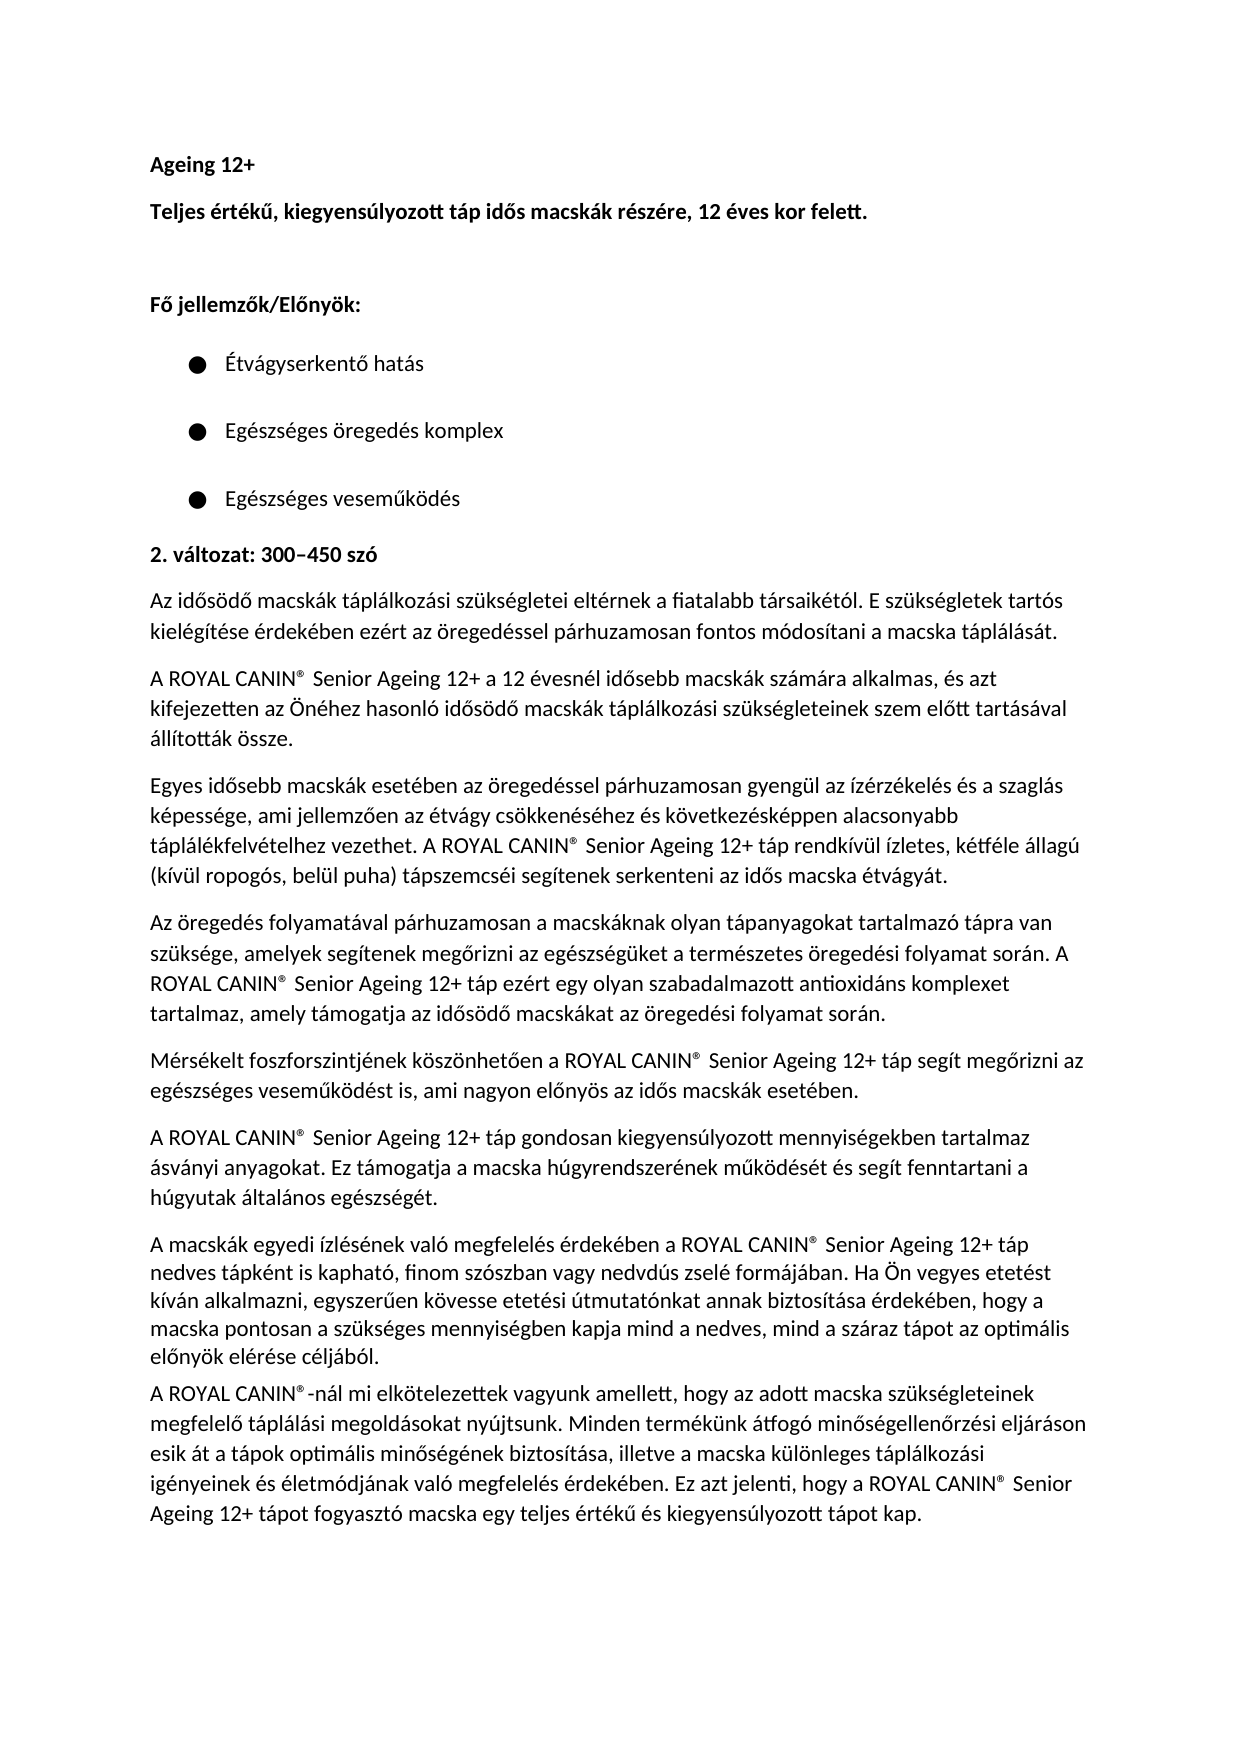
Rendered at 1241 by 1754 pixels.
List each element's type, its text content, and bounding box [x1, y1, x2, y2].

text Mérsékelt foszforszintjének köszönhetően a ROYAL CANIN® Senior Ageing 12+ táp segít megőrizni az egészséges veseműködést is, ami nagyon előnyös az idős macskák esetében. [150, 1046, 1090, 1104]
text Teljes értékű, kiegyensúlyozott táp idős macskák részére, 12 éves kor felett. [150, 197, 1090, 225]
list Étvágyserkentő hatás [187, 337, 1090, 384]
text A ROYAL CANIN®-nál mi elkötelezettek vagyunk amellett, hogy az adott macska szükségleteinek megfelelő táplálási megoldásokat nyújtsunk. Minden termékünk átfogó minőségellenőrzési eljáráson esik át a tápok optimális minőségének biztosítása, illetve a macska különleges táplálkozási igényeinek és életmódjának való megfelelés érdekében. Ez azt jelenti, hogy a ROYAL CANIN® Senior Ageing 12+ tápot fogyasztó macska egy teljes értékű és kiegyensúlyozott tápot kap. [150, 1379, 1090, 1528]
text Ageing 12+ [150, 150, 1090, 178]
text A ROYAL CANIN® Senior Ageing 12+ táp gondosan kiegyensúlyozott mennyiségekben tartalmaz ásványi anyagokat. Ez támogatja a macska húgyrendszerének működését és segít fenntartani a húgyutak általános egészségét. [150, 1123, 1090, 1211]
list Egészséges veseműködés [187, 472, 1090, 519]
list Egészséges öregedés komplex [187, 405, 1090, 452]
text Fő jellemzők/Előnyök: [150, 291, 1090, 319]
text 2. változat: 300–450 szó [150, 540, 1090, 568]
text A macskák egyedi ízlésének való megfelelés érdekében a ROYAL CANIN® Senior Ageing 12+ táp nedves tápként is kapható, finom szószban vagy nedvdús zselé formájában. Ha Ön vegyes etetést kíván alkalmazni, egyszerűen kövesse etetési útmutatónkat annak biztosítása érdekében, hogy a macska pontosan a szükséges mennyiségben kapja mind a nedves, mind a száraz tápot az optimális előnyök elérése céljából. [150, 1230, 1090, 1370]
text Az idősödő macskák táplálkozási szükségletei eltérnek a fiatalabb társaikétól. E szükségletek tartós kielégítése érdekében ezért az öregedéssel párhuzamosan fontos módosítani a macska táplálását. [150, 587, 1090, 645]
text A ROYAL CANIN® Senior Ageing 12+ a 12 évesnél idősebb macskák számára alkalmas, és azt kifejezetten az Önéhez hasonló idősödő macskák táplálkozási szükségleteinek szem előtt tartásával állították össze. [150, 664, 1090, 752]
text Az öregedés folyamatával párhuzamosan a macskáknak olyan tápanyagokat tartalmazó tápra van szüksége, amelyek segítenek megőrizni az egészségüket a természetes öregedési folyamat során. A ROYAL CANIN® Senior Ageing 12+ táp ezért egy olyan szabadalmazott antioxidáns komplexet tartalmaz, amely támogatja az idősödő macskákat az öregedési folyamat során. [150, 908, 1090, 1027]
text Egyes idősebb macskák esetében az öregedéssel párhuzamosan gyengül az ízérzékelés és a szaglás képessége, ami jellemzően az étvágy csökkenéséhez és következésképpen alacsonyabb táplálékfelvételhez vezethet. A ROYAL CANIN® Senior Ageing 12+ táp rendkívül ízletes, kétféle állagú (kívül ropogós, belül puha) tápszemcséi segítenek serkenteni az idős macska étvágyát. [150, 771, 1090, 889]
